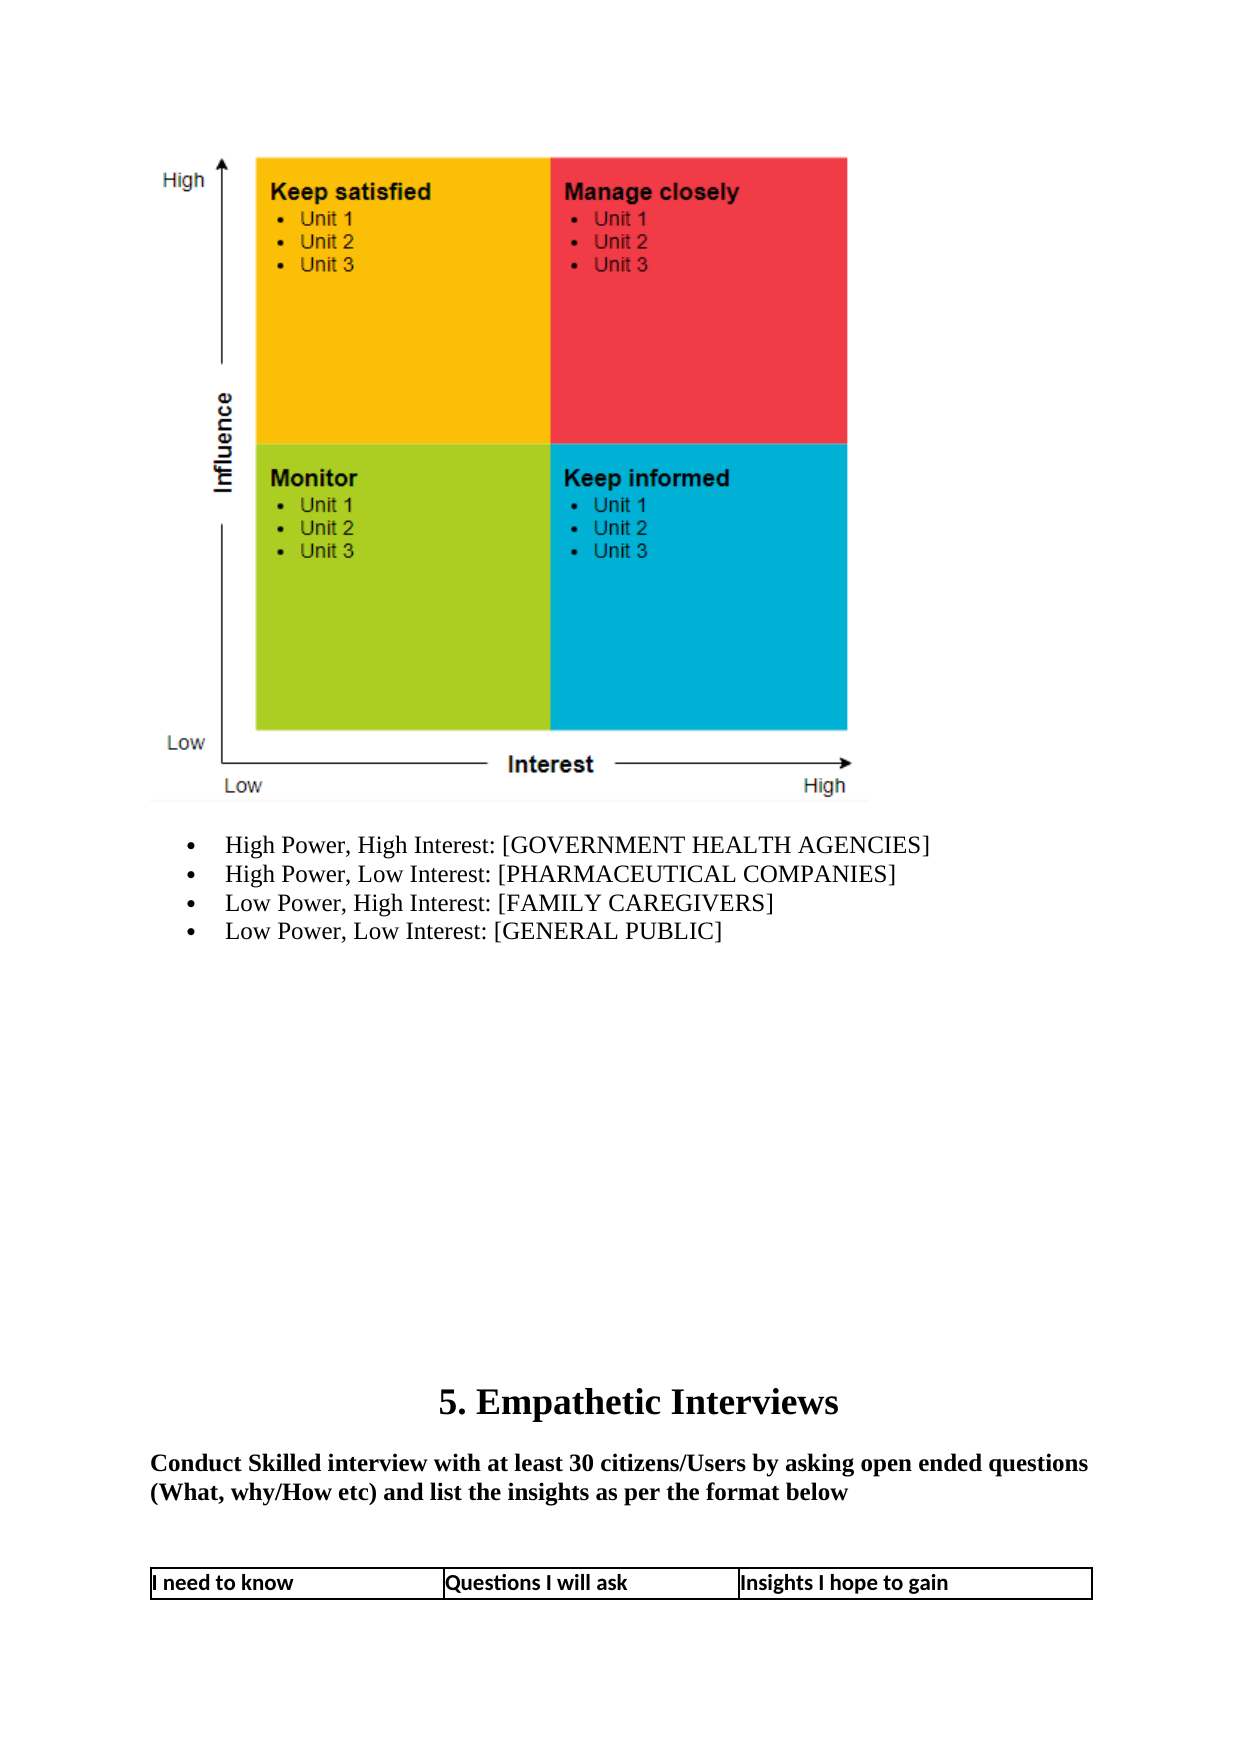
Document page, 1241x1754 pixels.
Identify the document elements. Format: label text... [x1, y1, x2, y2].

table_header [740, 1569, 1091, 1598]
list High Power, Low Interest: [PHARMACEUTICAL COMPANIES] [187, 859, 1090, 888]
list High Power, High Interest: [GOVERNMENT HEALTH AGENCIES] [187, 830, 1090, 859]
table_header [152, 1569, 443, 1598]
list Low Power, Low Interest: [GENERAL PUBLIC] [187, 916, 1090, 945]
picture [150, 150, 870, 802]
list Empathetic Interviews [187, 1380, 1090, 1423]
text Conduct Skilled interview with at least 30 citizens/Users by asking open ended questions (What, why/How etc) and list the insights as per the format below [150, 1448, 1090, 1506]
list Low Power, High Interest: [FAMILY CAREGIVERS] [187, 888, 1090, 916]
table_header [445, 1569, 738, 1598]
